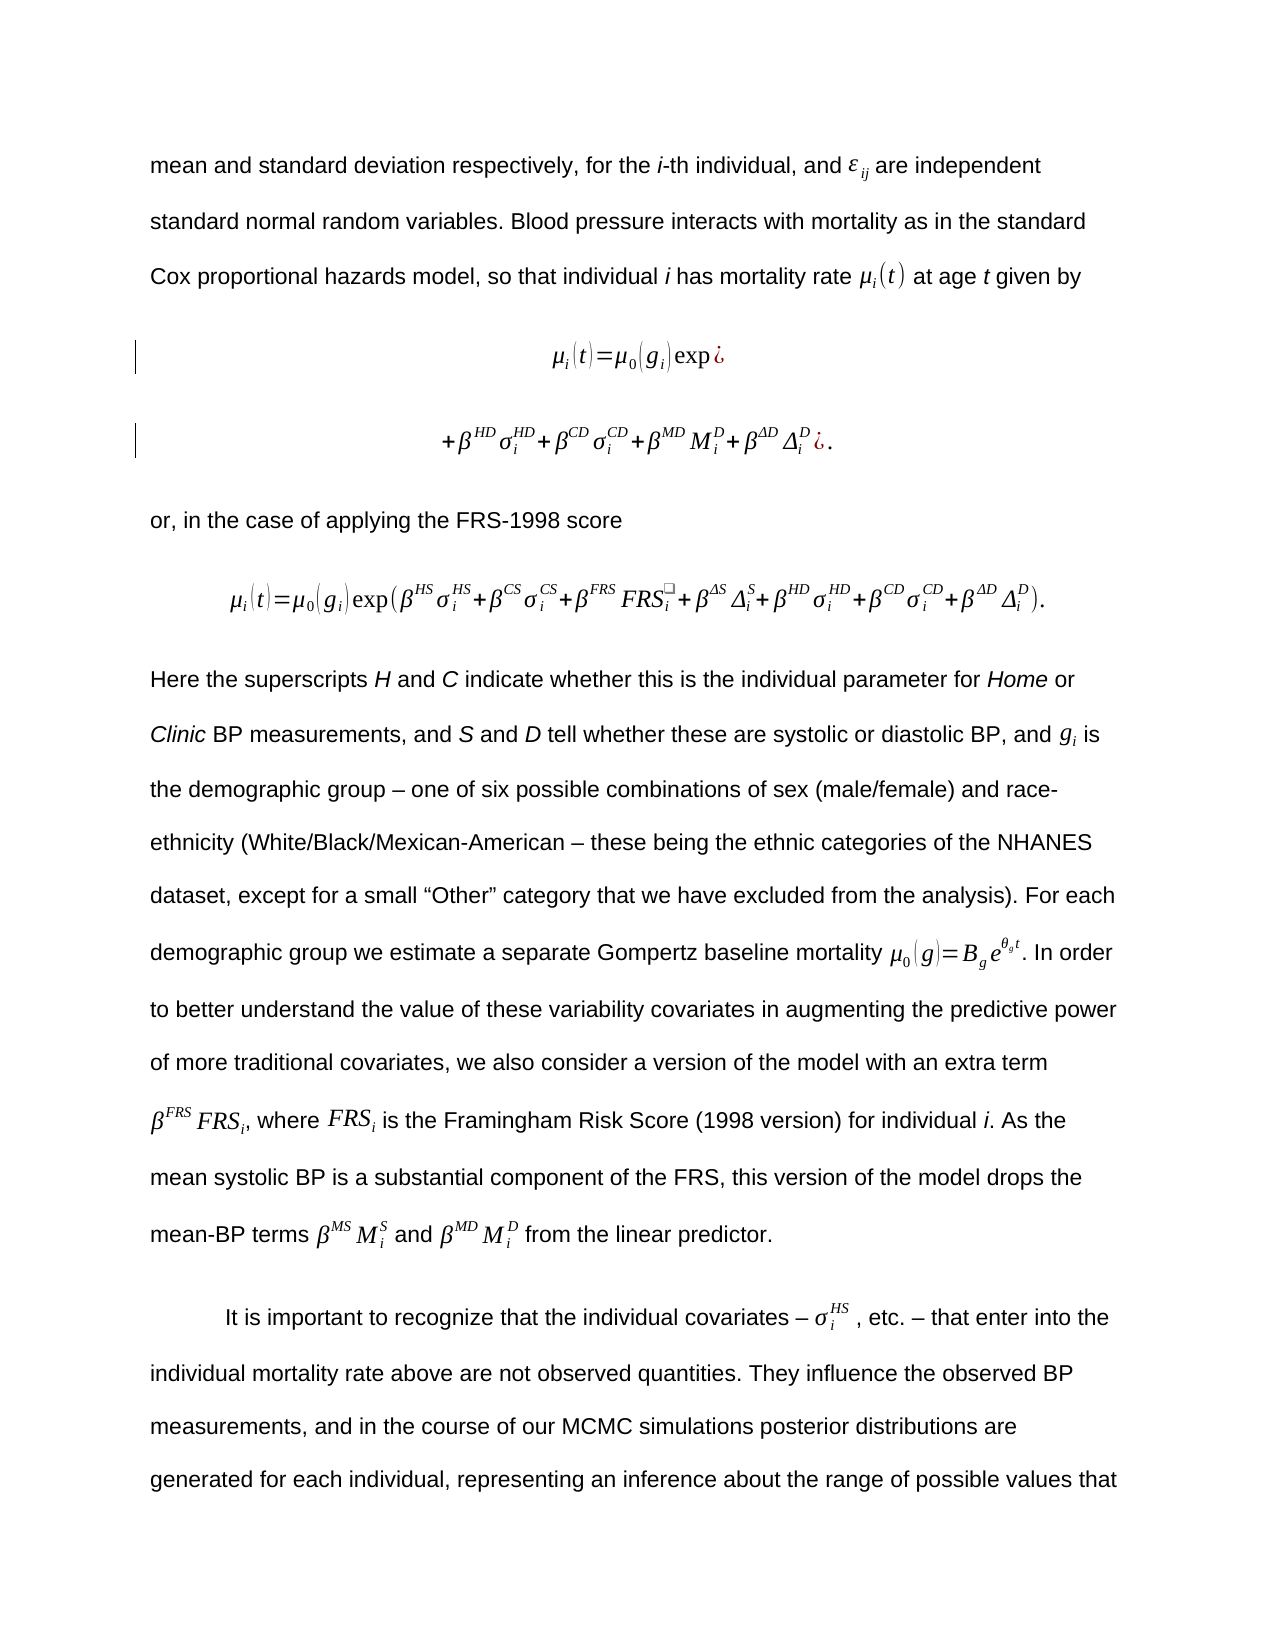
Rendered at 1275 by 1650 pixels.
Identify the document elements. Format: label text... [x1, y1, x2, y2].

text Here the superscripts H and C indicate whether this is the individual parameter for Home or Clinic BP measurements, and S and D tell whether these are systolic or diastolic BP, and is the demographic group – one of six possible combinations of sex (male/female) and race-ethnicity (White/Black/Mexican-American – these being the ethnic categories of the NHANES dataset, except for a small “Other” category that we have excluded from the analysis). For each demographic group we estimate a separate Gompertz baseline mortality . In order to better understand the value of these variability covariates in augmenting the predictive power of more traditional covariates, we also consider a version of the model with an extra term , where is the Framingham Risk Score (1998 version) for individual i. As the mean systolic BP is a substantial component of the FRS, this version of the model drops the mean-BP terms and from the linear predictor. [150, 666, 1125, 1252]
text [150, 150, 1125, 292]
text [150, 1299, 1125, 1492]
text or, in the case of applying the FRS-1998 score [150, 507, 1125, 533]
